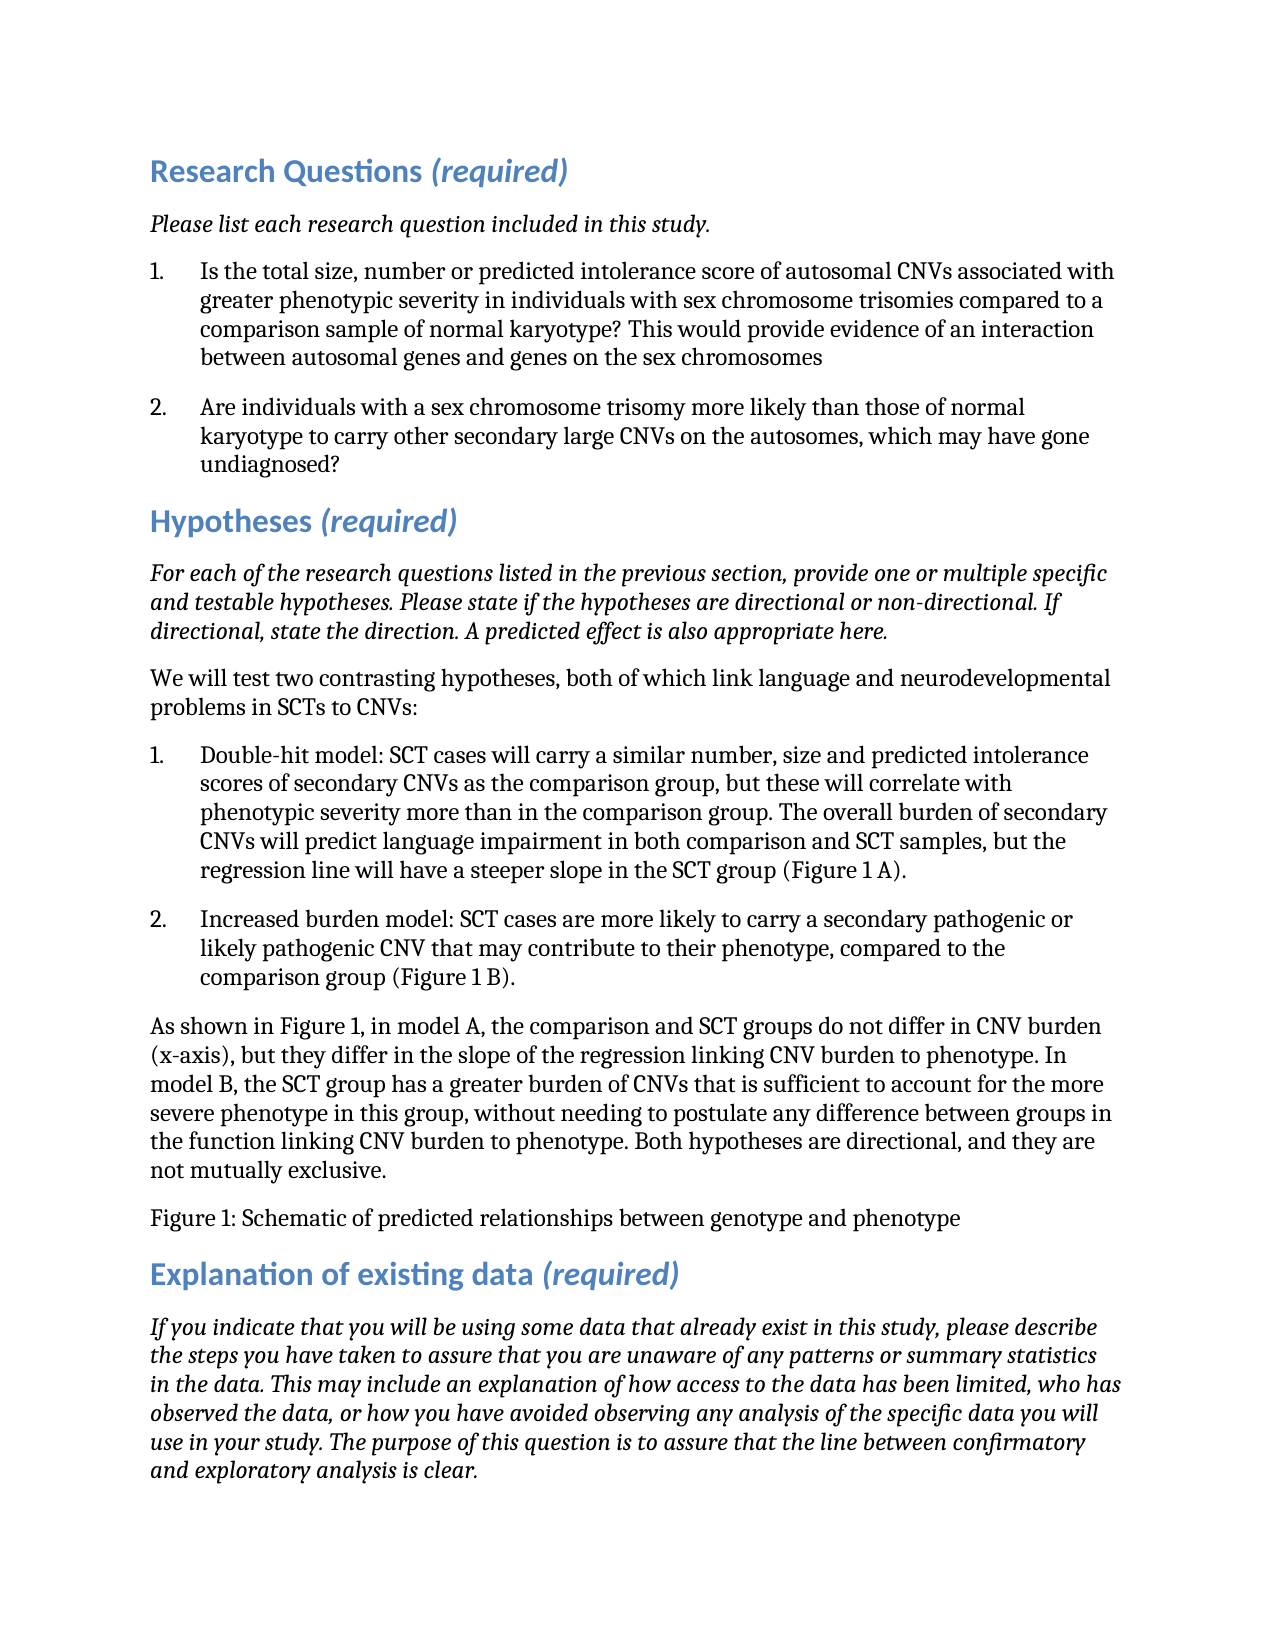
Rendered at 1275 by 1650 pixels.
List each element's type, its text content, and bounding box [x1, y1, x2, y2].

subtitle Explanation of existing data (required) [150, 1253, 1125, 1294]
text Figure 1: Schematic of predicted relationships between genotype and phenotype [150, 1203, 1125, 1232]
subtitle Research Questions (required) [150, 150, 1125, 191]
subtitle Hypotheses (required) [150, 500, 1125, 541]
text We will test two contrasting hypotheses, both of which link language and neurodevelopmental problems in SCTs to CNVs: [150, 664, 1125, 722]
text For each of the research questions listed in the previous section, provide one or multiple specific and testable hypotheses. Please state if the hypotheses are directional or non-directional. If directional, state the direction. A predicted effect is also appropriate here. [150, 559, 1125, 646]
list Are individuals with a sex chromosome trisomy more likely than those of normal karyotype to carry other secondary large CNVs on the autosomes, which may have gone undiagnosed? [150, 393, 1125, 479]
list Double-hit model: SCT cases will carry a similar number, size and predicted intolerance scores of secondary CNVs as the comparison group, but these will correlate with phenotypic severity more than in the comparison group. The overall burden of secondary CNVs will predict language impairment in both comparison and SCT samples, but the regression line will have a steeper slope in the SCT group (Figure 1 A). [150, 741, 1125, 884]
list Is the total size, number or predicted intolerance score of autosomal CNVs associated with greater phenotypic severity in individuals with sex chromosome trisomies compared to a comparison sample of normal karyotype? This would provide evidence of an interaction between autosomal genes and genes on the sex chromosomes [150, 257, 1125, 372]
text Please list each research question included in this study. [150, 209, 1125, 238]
list Increased burden model: SCT cases are more likely to carry a secondary pathogenic or likely pathogenic CNV that may contribute to their phenotype, compared to the comparison group (Figure 1 B). [150, 905, 1125, 991]
text As shown in Figure 1, in model A, the comparison and SCT groups do not differ in CNV burden (x-axis), but they differ in the slope of the regression linking CNV burden to phenotype. In model B, the SCT group has a greater burden of CNVs that is sufficient to account for the more severe phenotype in this group, without needing to postulate any difference between groups in the function linking CNV burden to phenotype. Both hypotheses are directional, and they are not mutually exclusive. [150, 1012, 1125, 1185]
text If you indicate that you will be using some data that already exist in this study, please describe the steps you have taken to assure that you are unaware of any patterns or summary statistics in the data. This may include an explanation of how access to the data has been limited, who has observed the data, or how you have avoided observing any analysis of the specific data you will use in your study. The purpose of this question is to assure that the line between confirmatory and exploratory analysis is clear. [150, 1313, 1125, 1485]
